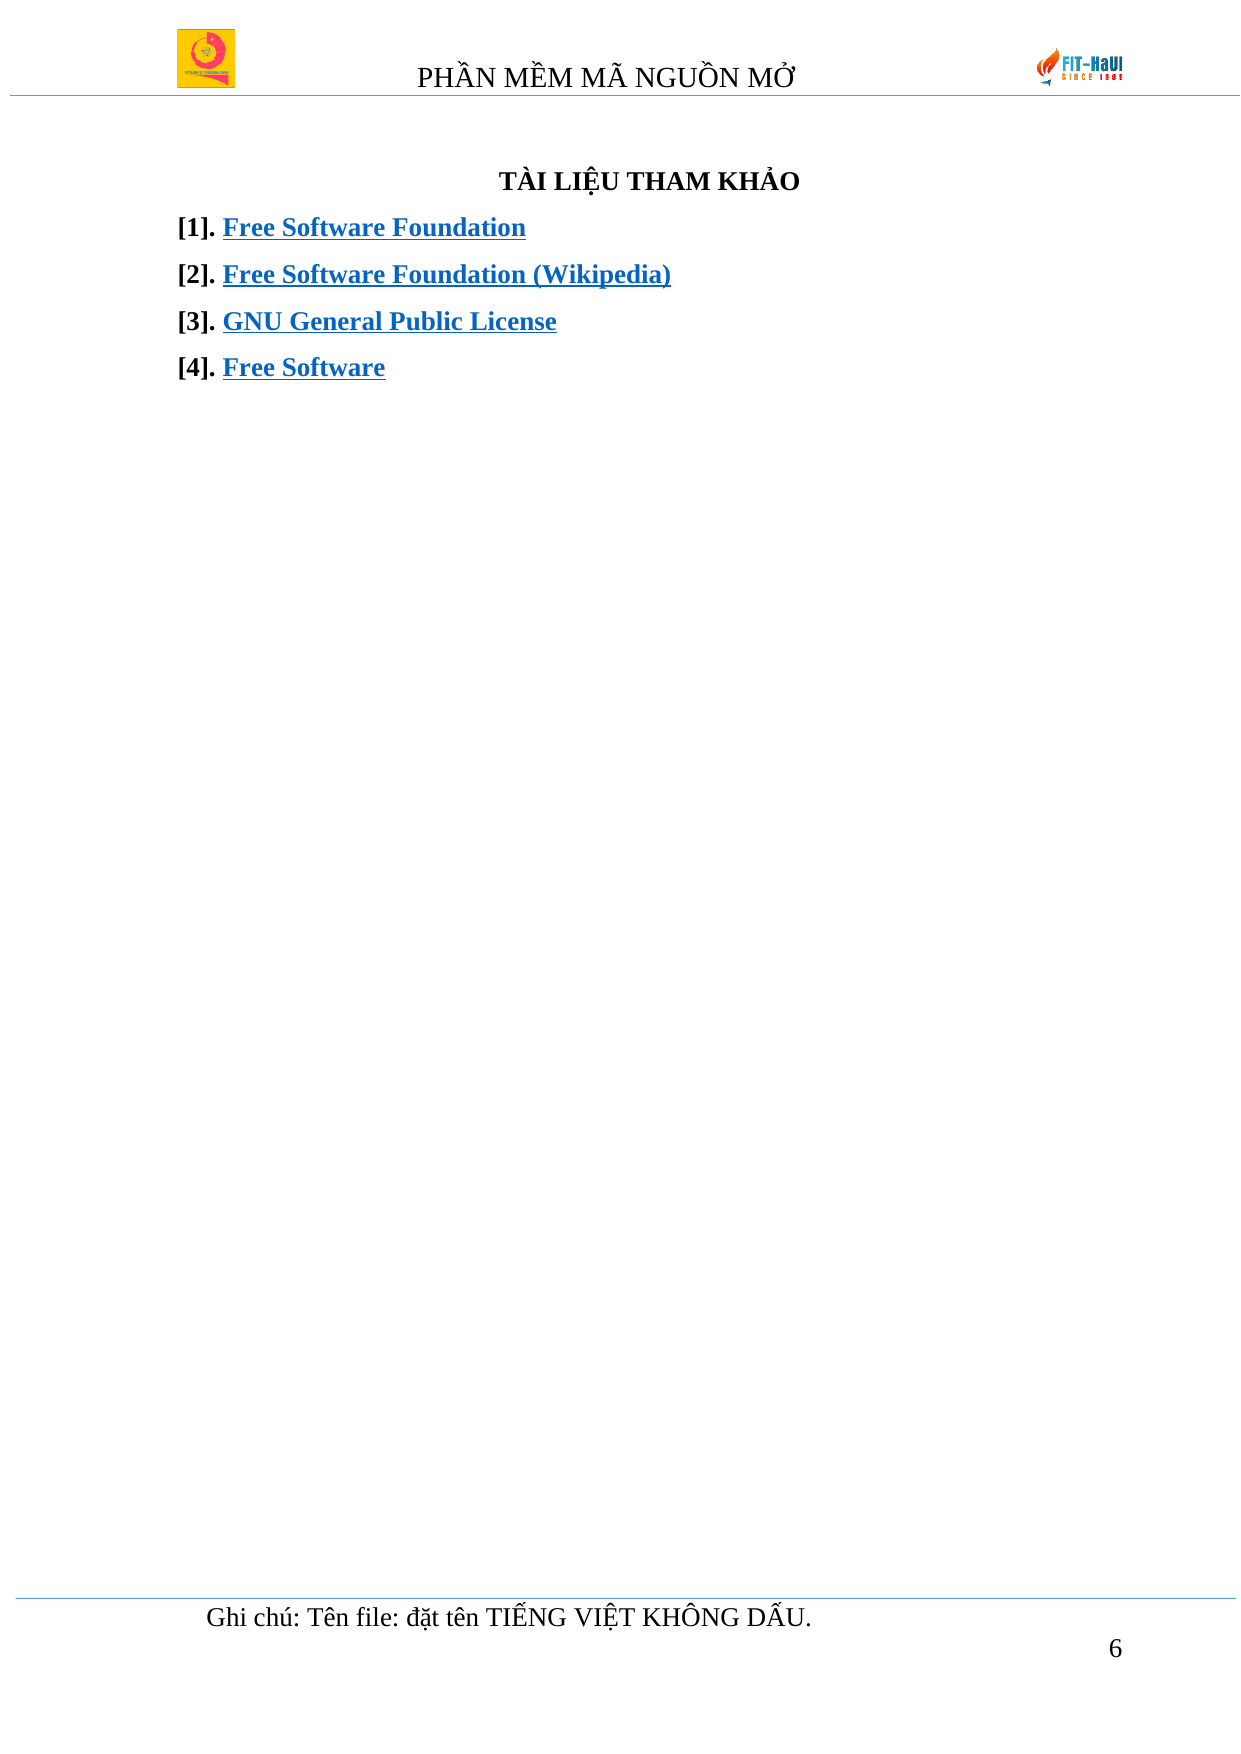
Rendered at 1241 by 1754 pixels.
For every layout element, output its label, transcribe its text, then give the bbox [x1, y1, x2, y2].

text [2]. Free Software Foundation (Wikipedia) [118, 258, 1122, 289]
text [3]. GNU General Public License [118, 305, 1122, 336]
picture [1036, 46, 1123, 88]
text TÀI LIỆU THAM KHẢO [118, 165, 1122, 196]
text [1]. Free Software Foundation [118, 211, 1122, 243]
picture [177, 29, 235, 88]
text [4]. Free Software [118, 351, 1122, 383]
